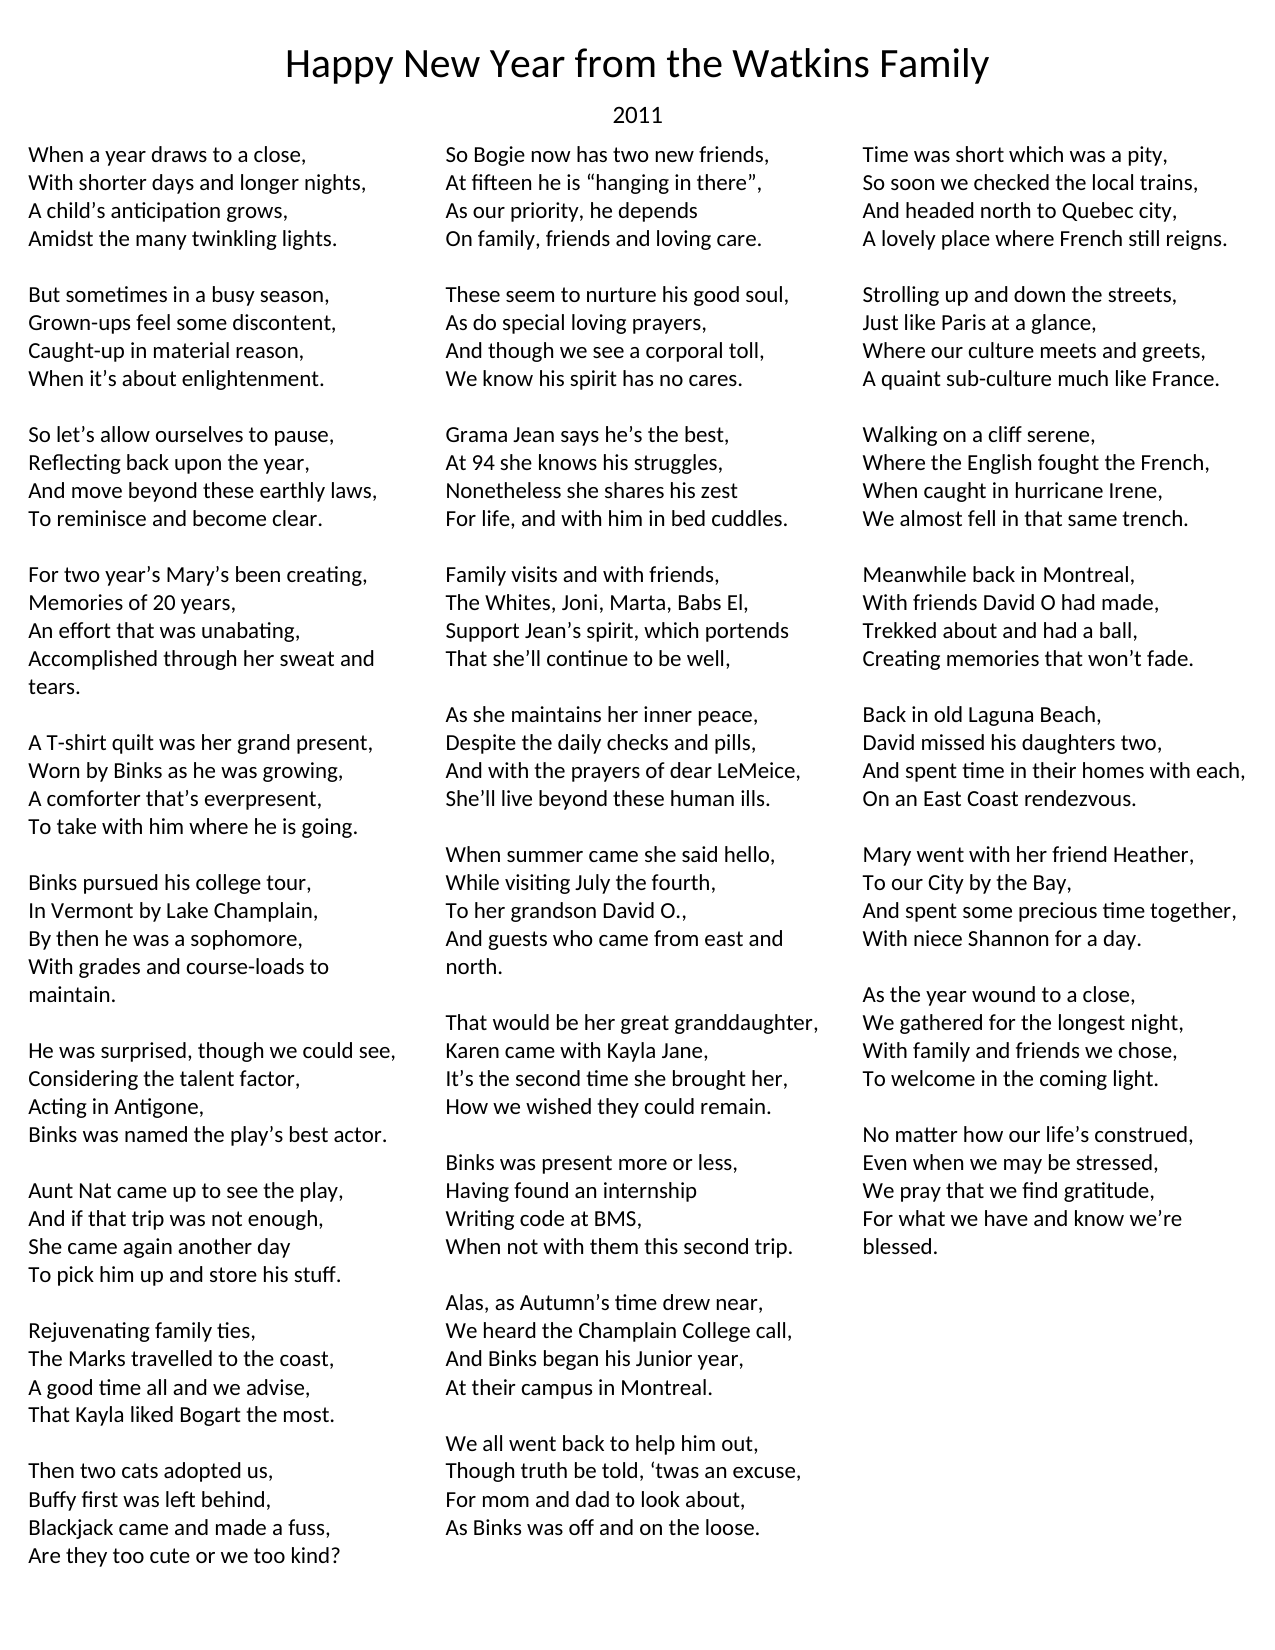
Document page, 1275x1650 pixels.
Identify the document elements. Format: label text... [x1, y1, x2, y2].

text Nonetheless she shares his zest [445, 476, 829, 504]
text An effort that was unabating, [28, 616, 412, 644]
text How we wished they could remain. [445, 1092, 829, 1120]
text At 94 she knows his struggles, [445, 448, 829, 476]
text Back in old Laguna Beach, [862, 700, 1247, 728]
text And Binks began his Junior year, [445, 1344, 829, 1373]
text Rejuvenating family ties, [28, 1317, 412, 1344]
text For two year’s Mary’s been creating, [28, 560, 412, 588]
text David missed his daughters two, [862, 728, 1247, 756]
text On family, friends and loving care. [445, 224, 829, 252]
text With shorter days and longer nights, [28, 168, 412, 196]
text Buffy first was left behind, [28, 1485, 412, 1513]
text At their campus in Montreal. [445, 1373, 829, 1401]
text For what we have and know we’re blessed. [862, 1204, 1247, 1261]
text Where our culture meets and greets, [862, 336, 1247, 364]
text We heard the Champlain College call, [445, 1317, 829, 1344]
text But sometimes in a busy season, [28, 280, 412, 308]
text Support Jean’s spirit, which portends [445, 616, 829, 644]
text She came again another day [28, 1232, 412, 1261]
text Aunt Nat came up to see the play, [28, 1176, 412, 1204]
text Despite the daily checks and pills, [445, 728, 829, 756]
text To take with him where he is going. [28, 812, 412, 840]
text With family and friends we chose, [862, 1036, 1247, 1064]
text Reflecting back upon the year, [28, 448, 412, 476]
text Strolling up and down the streets, [862, 280, 1247, 308]
text Family visits and with friends, [445, 560, 829, 588]
text A comforter that’s everpresent, [28, 784, 412, 812]
text A child’s anticipation grows, [28, 196, 412, 224]
text Then two cats adopted us, [28, 1457, 412, 1485]
text Are they too cute or we too kind? [28, 1541, 412, 1569]
text We all went back to help him out, [445, 1429, 829, 1457]
text Memories of 20 years, [28, 588, 412, 616]
text It’s the second time she brought her, [445, 1064, 829, 1092]
text And though we see a corporal toll, [445, 336, 829, 364]
text So soon we checked the local trains, [862, 168, 1247, 196]
text To welcome in the coming light. [862, 1064, 1247, 1092]
text With friends David O had made, [862, 588, 1247, 616]
text Walking on a cliff serene, [862, 420, 1247, 448]
text And spent time in their homes with each, [862, 756, 1247, 784]
text At fifteen he is “hanging in there”, [445, 168, 829, 196]
text That she’ll continue to be well, [445, 644, 829, 672]
text Blackjack came and made a fuss, [28, 1513, 412, 1541]
text Alas, as Autumn’s time drew near, [445, 1288, 829, 1317]
text He was surprised, though we could see, [28, 1036, 412, 1064]
text Mary went with her friend Heather, [862, 840, 1247, 868]
text Grown-ups feel some discontent, [28, 308, 412, 336]
text In Vermont by Lake Champlain, [28, 896, 412, 924]
text Grama Jean says he’s the best, [445, 420, 829, 448]
text Caught-up in material reason, [28, 336, 412, 364]
text To our City by the Bay, [862, 868, 1247, 896]
text To pick him up and store his stuff. [28, 1261, 412, 1288]
text Karen came with Kayla Jane, [445, 1036, 829, 1064]
text Worn by Binks as he was growing, [28, 756, 412, 784]
text When a year draws to a close, [28, 140, 412, 168]
text As our priority, he depends [445, 196, 829, 224]
text When summer came she said hello, [445, 840, 829, 868]
text To reminisce and become clear. [28, 504, 412, 532]
text We almost fell in that same trench. [862, 504, 1247, 532]
text Amidst the many twinkling lights. [28, 224, 412, 252]
text On an East Coast rendezvous. [862, 784, 1247, 812]
text The Marks travelled to the coast, [28, 1344, 412, 1373]
text And spent some precious time together, [862, 896, 1247, 924]
text For life, and with him in bed cuddles. [445, 504, 829, 532]
text Time was short which was a pity, [862, 140, 1247, 168]
text Even when we may be stressed, [862, 1148, 1247, 1176]
text Considering the talent factor, [28, 1064, 412, 1092]
text And headed north to Quebec city, [862, 196, 1247, 224]
text Trekked about and had a ball, [862, 616, 1247, 644]
text By then he was a sophomore, [28, 924, 412, 952]
text When caught in hurricane Irene, [862, 476, 1247, 504]
text We know his spirit has no cares. [445, 364, 829, 392]
text A T-shirt quilt was her grand present, [28, 728, 412, 756]
text And if that trip was not enough, [28, 1204, 412, 1232]
text As do special loving prayers, [445, 308, 829, 336]
text That would be her great granddaughter, [445, 1008, 829, 1036]
text As Binks was off and on the loose. [445, 1513, 829, 1541]
text A good time all and we advise, [28, 1373, 412, 1401]
text Binks was present more or less, [445, 1148, 829, 1176]
text When not with them this second trip. [445, 1232, 829, 1261]
text Though truth be told, ‘twas an excuse, [445, 1457, 829, 1485]
text As the year wound to a close, [862, 980, 1247, 1008]
text Meanwhile back in Montreal, [862, 560, 1247, 588]
text And with the prayers of dear LeMeice, [445, 756, 829, 784]
text Where the English fought the French, [862, 448, 1247, 476]
text As she maintains her inner peace, [445, 700, 829, 728]
text Binks pursued his college tour, [28, 868, 412, 896]
text The Whites, Joni, Marta, Babs El, [445, 588, 829, 616]
text A quaint sub-culture much like France. [862, 364, 1247, 392]
text Binks was named the play’s best actor. [28, 1120, 412, 1148]
text Acting in Antigone, [28, 1092, 412, 1120]
text Having found an internship [445, 1176, 829, 1204]
text To her grandson David O., [445, 896, 829, 924]
text That Kayla liked Bogart the most. [28, 1401, 412, 1429]
text When it’s about enlightenment. [28, 364, 412, 392]
text We gathered for the longest night, [862, 1008, 1247, 1036]
text Creating memories that won’t fade. [862, 644, 1247, 672]
text For mom and dad to look about, [445, 1485, 829, 1513]
text These seem to nurture his good soul, [445, 280, 829, 308]
text And move beyond these earthly laws, [28, 476, 412, 504]
text And guests who came from east and north. [445, 924, 829, 980]
text So Bogie now has two new friends, [445, 140, 829, 168]
text A lovely place where French still reigns. [862, 224, 1247, 252]
text She’ll live beyond these human ills. [445, 784, 829, 812]
text With grades and course-loads to maintain. [28, 952, 412, 1008]
text No matter how our life’s construed, [862, 1120, 1247, 1148]
text We pray that we find gratitude, [862, 1176, 1247, 1204]
text So let’s allow ourselves to pause, [28, 420, 412, 448]
text While visiting July the fourth, [445, 868, 829, 896]
text Writing code at BMS, [445, 1204, 829, 1232]
text With niece Shannon for a day. [862, 924, 1247, 952]
text Accomplished through her sweat and tears. [28, 644, 412, 700]
text Just like Paris at a glance, [862, 308, 1247, 336]
